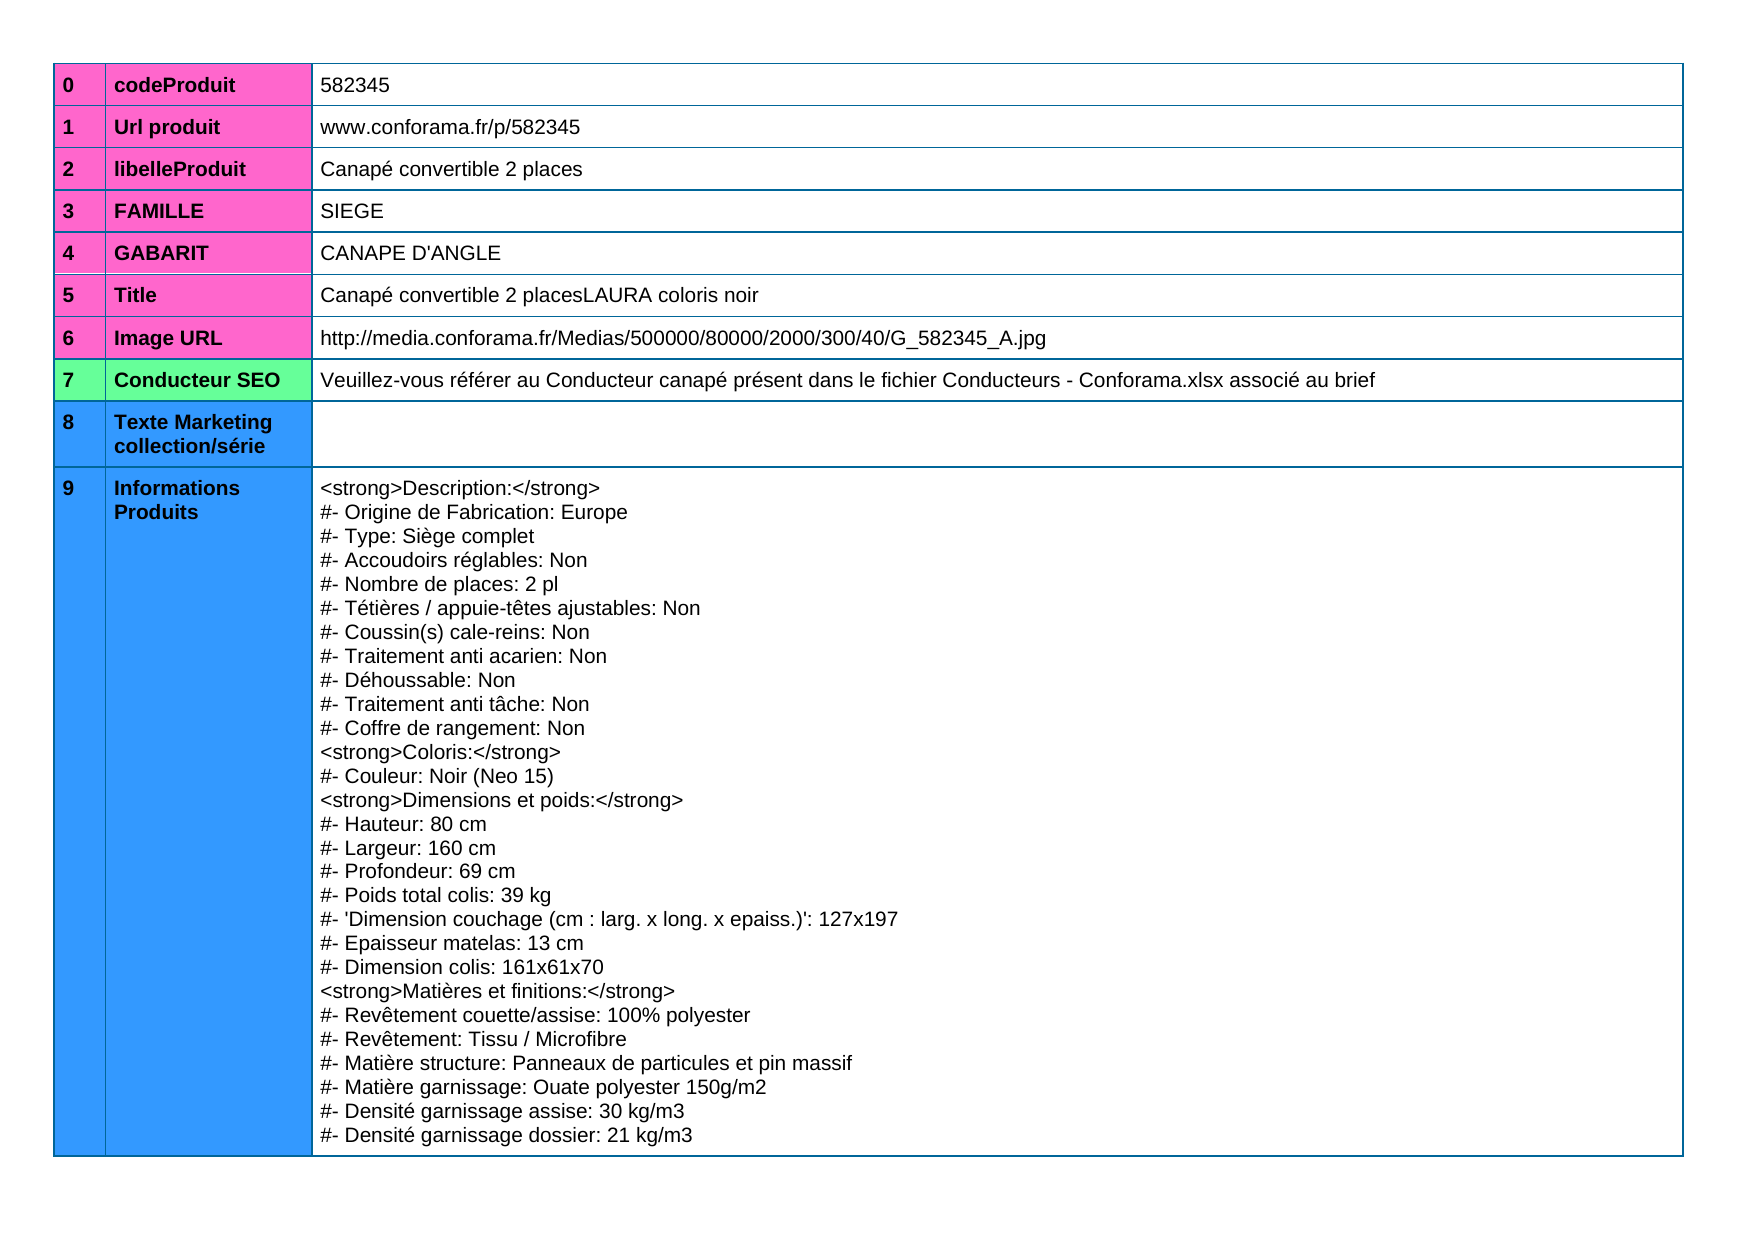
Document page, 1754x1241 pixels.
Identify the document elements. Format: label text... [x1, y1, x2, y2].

table_cell Canapé convertible 2 places [313, 148, 1682, 189]
table_cell 7 [55, 360, 105, 400]
table_cell 3 [55, 191, 105, 231]
table_cell 2 [55, 148, 105, 189]
table_cell SIEGE [313, 191, 1682, 231]
table_cell 5 [55, 275, 105, 316]
table_cell http://media.conforama.fr/Medias/500000/80000/2000/300/40/G_582345_A.jpg [313, 317, 1682, 358]
table_header codeProduit [106, 64, 311, 105]
table_cell Texte Marketing collection/série [106, 402, 311, 466]
table_header 582345 [313, 64, 1682, 105]
table_cell [313, 402, 1682, 466]
table_cell libelleProduit [106, 148, 311, 189]
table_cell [106, 468, 311, 1155]
table_header 0 [55, 64, 105, 105]
table_cell Url produit [106, 106, 311, 147]
table_cell Conducteur SEO [106, 360, 311, 400]
table_cell 8 [55, 402, 105, 466]
table_cell GABARIT [106, 233, 311, 273]
table_cell 9 [55, 468, 105, 1155]
table_cell CANAPE D'ANGLE [313, 233, 1682, 273]
table_cell FAMILLE [106, 191, 311, 231]
table_cell 1 [55, 106, 105, 147]
table_cell Veuillez-vous référer au Conducteur canapé présent dans le fichier Conducteurs - Conforama.xlsx associé au brief [313, 360, 1682, 400]
table_cell 4 [55, 233, 105, 273]
table_cell www.conforama.fr/p/582345 [313, 106, 1682, 147]
table_cell 6 [55, 317, 105, 358]
table_cell Image URL [106, 317, 311, 358]
table_cell Canapé convertible 2 placesLAURA coloris noir [313, 275, 1682, 316]
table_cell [313, 468, 1682, 1155]
table_cell Title [106, 275, 311, 316]
